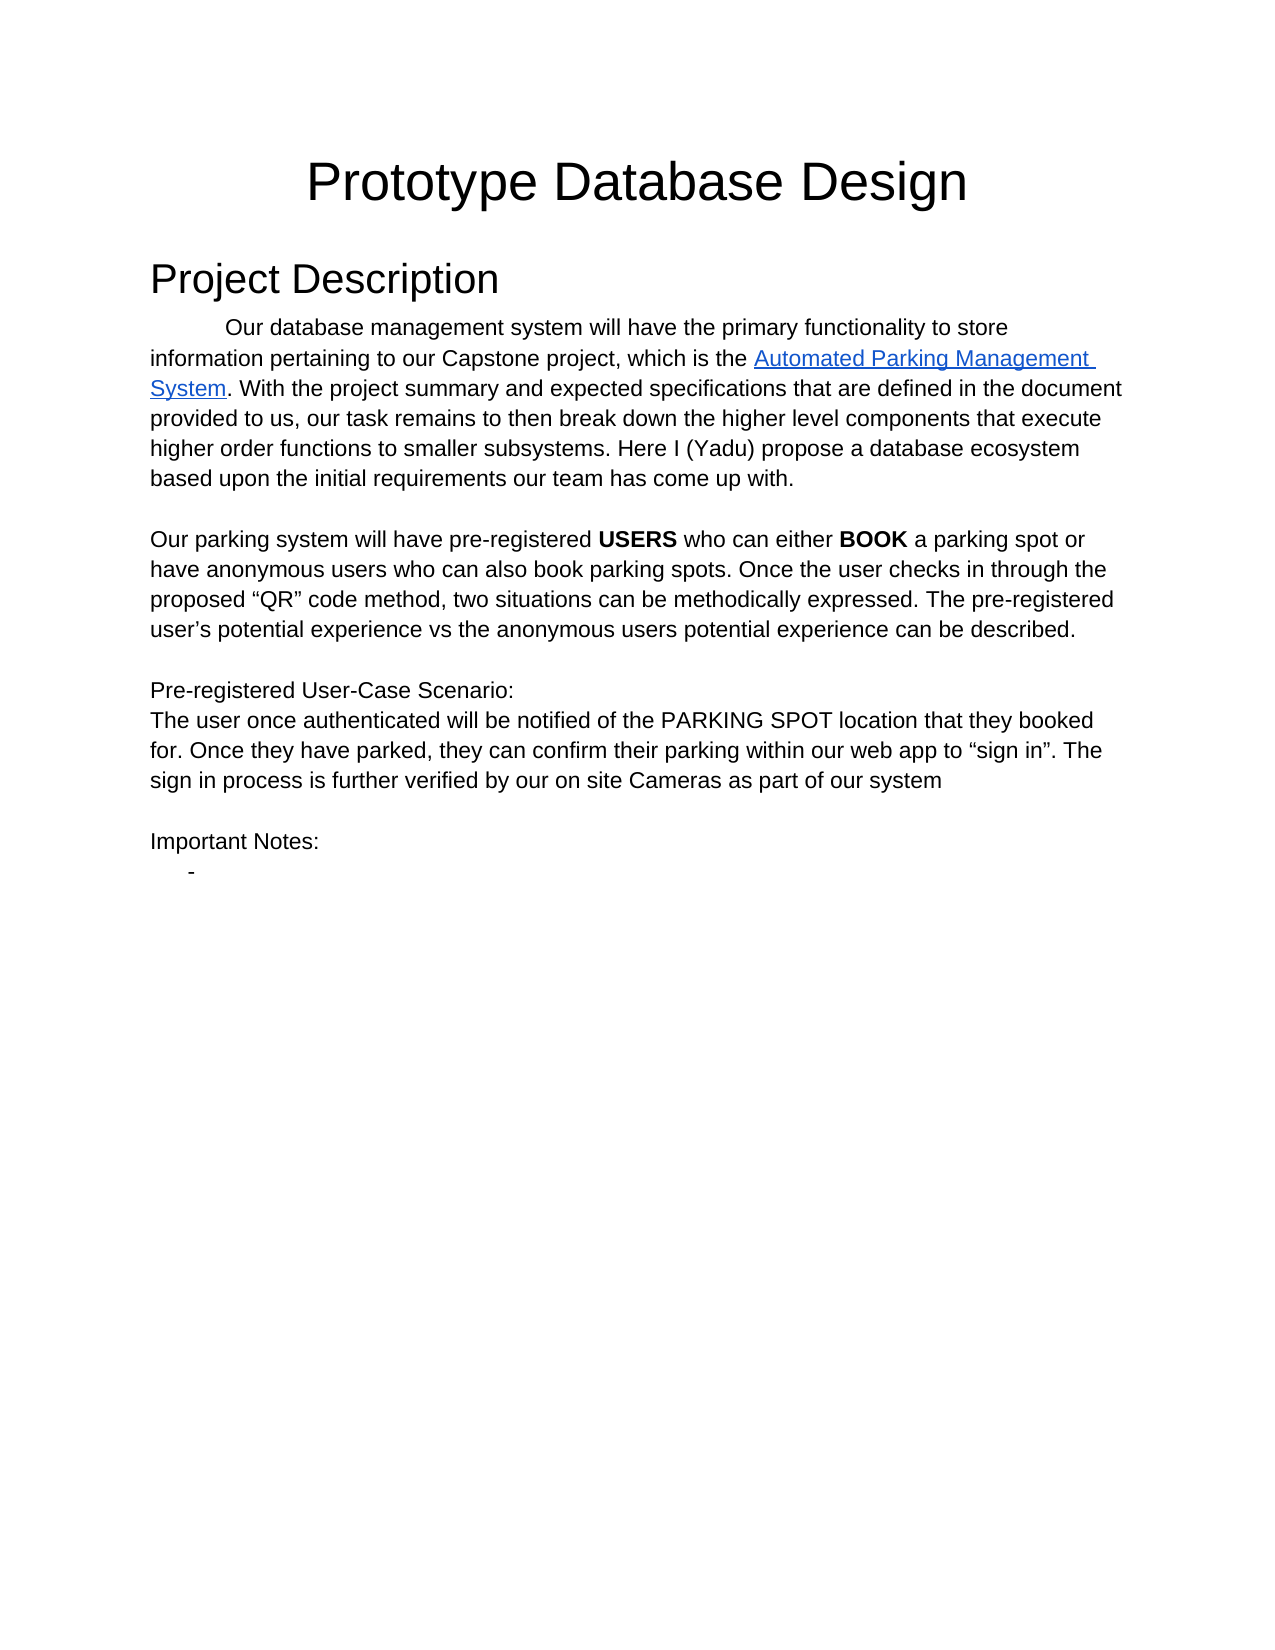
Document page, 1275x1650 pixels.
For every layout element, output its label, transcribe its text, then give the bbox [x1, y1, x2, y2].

title Prototype Database Design [150, 150, 1125, 212]
text Pre-registered User-Case Scenario: [150, 677, 1125, 703]
subtitle Project Description [150, 254, 1125, 302]
text Our database management system will have the primary functionality to store information pertaining to our Capstone project, which is the Automated Parking Management System. With the project summary and expected specifications that are defined in the document provided to us, our task remains to then break down the higher level components that execute higher order functions to smaller subsystems. Here I (Yadu) propose a database ecosystem based upon the initial requirements our team has come up with. [150, 314, 1125, 492]
text Our parking system will have pre-registered USERS who can either BOOK a parking spot or have anonymous users who can also book parking spots. Once the user checks in through the proposed “QR” code method, two situations can be methodically expressed. The pre-registered user’s potential experience vs the anonymous users potential experience can be described. [150, 526, 1125, 643]
text Important Notes: [150, 828, 1125, 854]
text The user once authenticated will be notified of the PARKING SPOT location that they booked for. Once they have parked, they can confirm their parking within our web app to “sign in”. The sign in process is further verified by our on site Cameras as part of our system [150, 707, 1125, 794]
